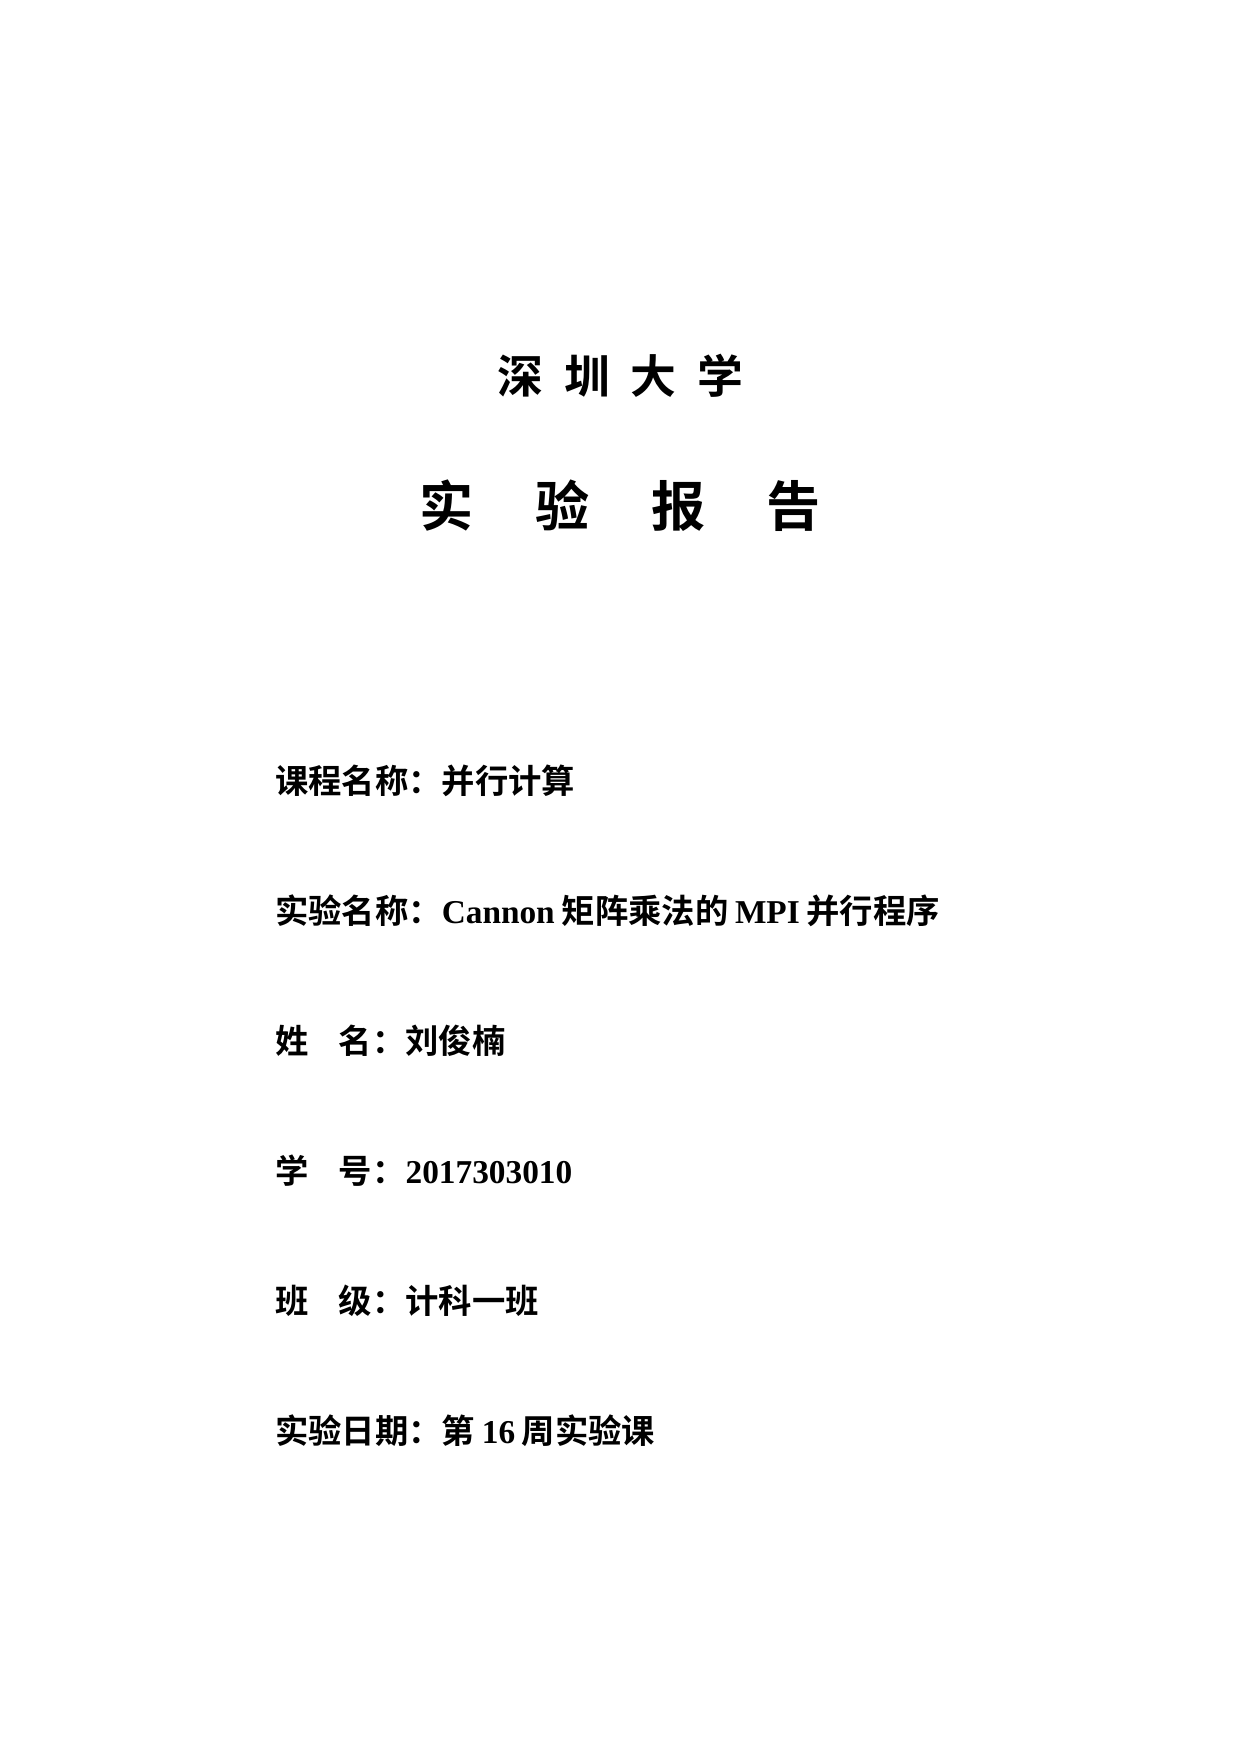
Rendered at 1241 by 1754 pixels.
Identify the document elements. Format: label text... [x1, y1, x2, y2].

text 实验日期：第16周实验课 [231, 1397, 1053, 1462]
text 姓 名：刘俊楠 [275, 1007, 1053, 1072]
text 实 验 报 告 [187, 454, 1053, 552]
text 实验名称：Cannon矩阵乘法的MPI并行程序 [275, 877, 1053, 942]
text 深 圳 大 学 [187, 324, 1053, 422]
text 学 号：2017303010 [275, 1137, 1053, 1202]
text 班 级：计科一班 [275, 1267, 1053, 1332]
text 课程名称：并行计算 [275, 747, 1053, 812]
